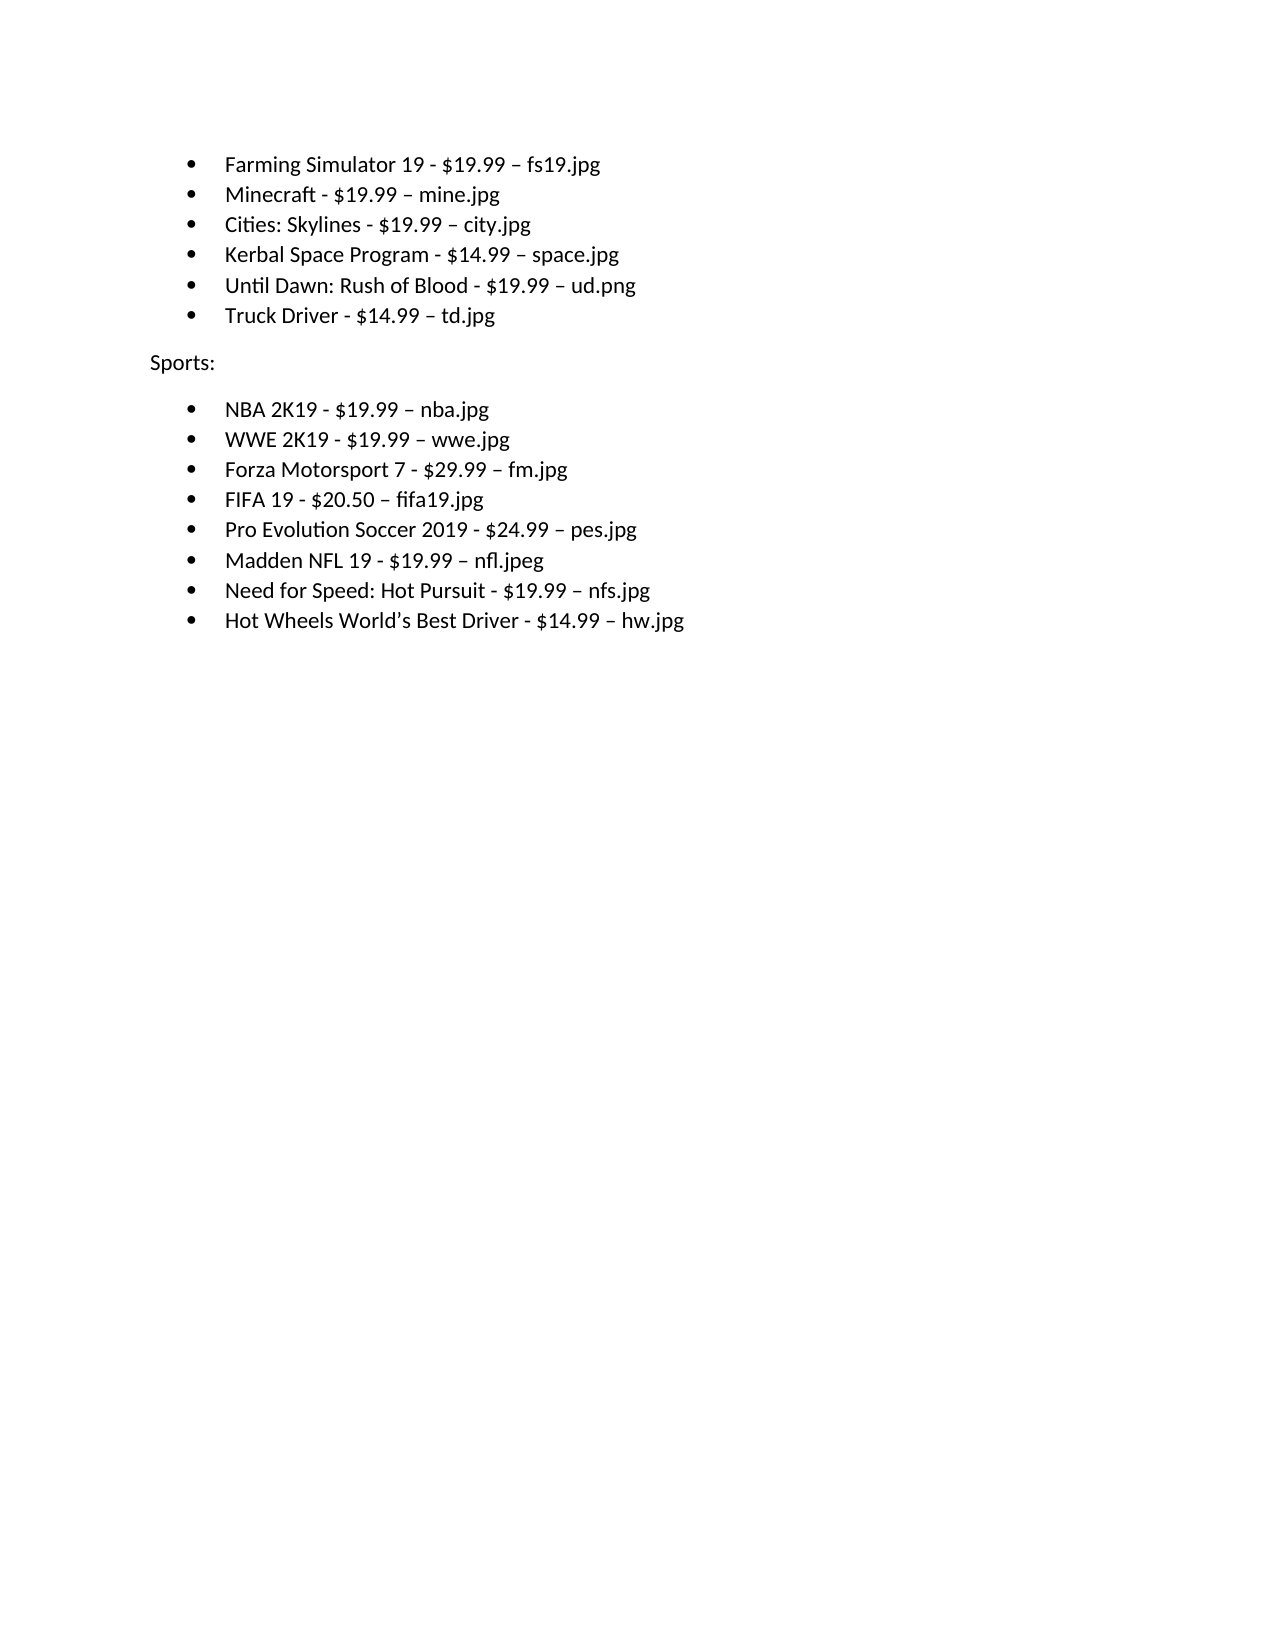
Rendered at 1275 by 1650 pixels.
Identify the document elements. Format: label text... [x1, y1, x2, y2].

list Hot Wheels World’s Best Driver - $14.99 – hw.jpg [187, 606, 1125, 634]
list Minecraft - $19.99 – mine.jpg [187, 180, 1125, 208]
list Until Dawn: Rush of Blood - $19.99 – ud.png [187, 271, 1125, 299]
list Farming Simulator 19 - $19.99 – fs19.jpg [187, 150, 1125, 178]
list NBA 2K19 - $19.99 – nba.jpg [187, 395, 1125, 423]
text Sports: [150, 348, 1125, 376]
list Kerbal Space Program - $14.99 – space.jpg [187, 241, 1125, 269]
list Cities: Skylines - $19.99 – city.jpg [187, 210, 1125, 238]
list Madden NFL 19 - $19.99 – nfl.jpeg [187, 546, 1125, 574]
list FIFA 19 - $20.50 – fifa19.jpg [187, 485, 1125, 513]
list Truck Driver - $14.99 – td.jpg [187, 301, 1125, 329]
list Need for Speed: Hot Pursuit - $19.99 – nfs.jpg [187, 576, 1125, 604]
list WWE 2K19 - $19.99 – wwe.jpg [187, 425, 1125, 453]
list Pro Evolution Soccer 2019 - $24.99 – pes.jpg [187, 516, 1125, 544]
list Forza Motorsport 7 - $29.99 – fm.jpg [187, 455, 1125, 483]
